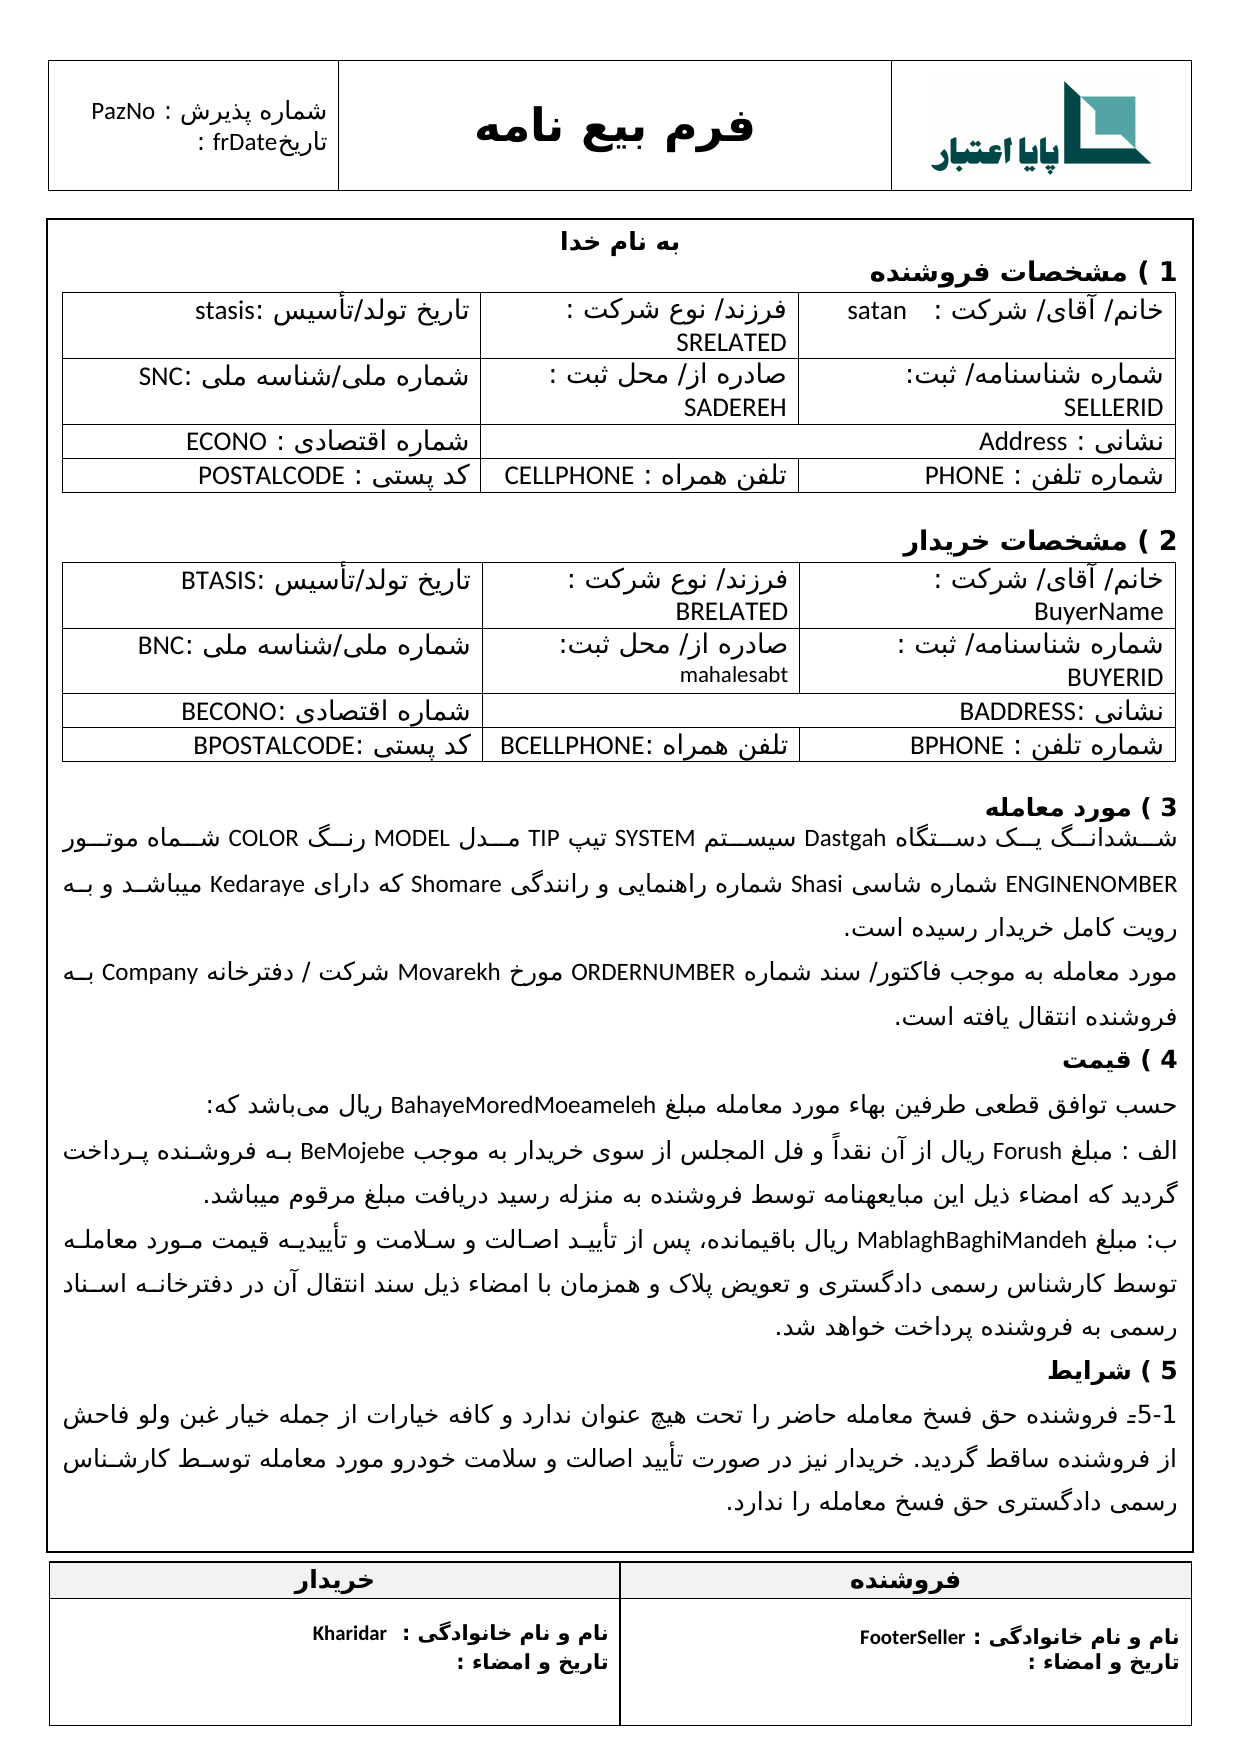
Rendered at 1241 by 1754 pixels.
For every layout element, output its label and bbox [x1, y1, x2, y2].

picture [929, 75, 1155, 176]
